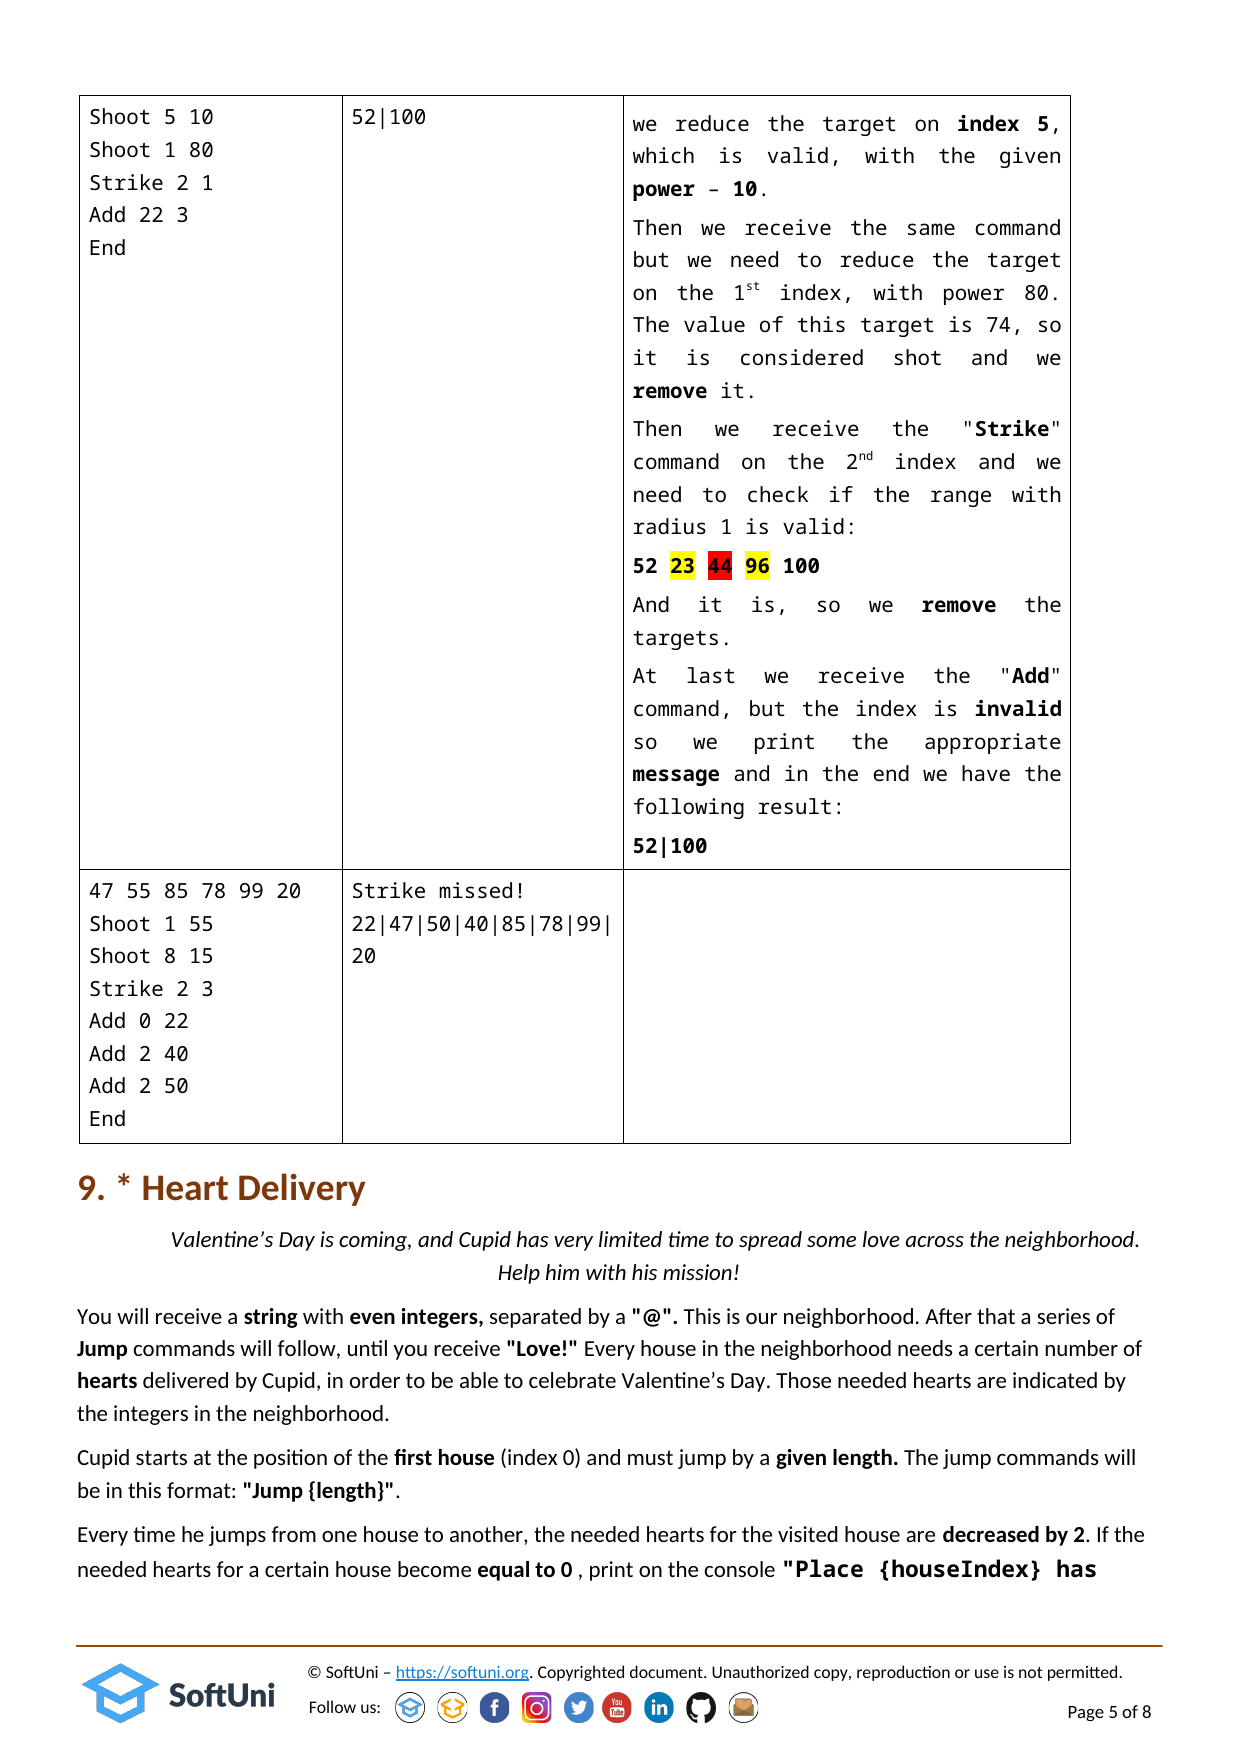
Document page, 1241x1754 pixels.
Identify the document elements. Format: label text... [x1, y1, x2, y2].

text You will receive a string with even integers, separated by a "@". This is our neighborhood. After that a series of Jump commands will follow, until you receive "Love!" Every house in the neighborhood needs a certain number of hearts delivered by Cupid, in order to be able to celebrate Valentine’s Day. Those needed hearts are indicated by the integers in the neighborhood. [77, 1302, 1163, 1427]
text Cupid starts at the position of the first house (index 0) and must jump by a given length. The jump commands will be in this format: "Jump {length}". [77, 1443, 1163, 1504]
picture [644, 1692, 653, 1701]
picture [395, 1692, 425, 1723]
picture [644, 1714, 653, 1723]
table_cell Strike missed! 22|47|50|40|85|78|99|20 [343, 870, 623, 1142]
picture [75, 1658, 281, 1729]
picture [479, 1692, 510, 1723]
picture [602, 1692, 632, 1723]
text Valentine’s Day is coming, and Cupid has very limited time to spread some love across the neighborhood. Help him with his mission! [77, 1225, 1163, 1286]
picture [522, 1692, 552, 1723]
picture [658, 1705, 667, 1714]
picture [564, 1692, 594, 1723]
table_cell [343, 96, 623, 869]
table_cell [80, 96, 342, 869]
subtitle * Heart Delivery [77, 1164, 1163, 1210]
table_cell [624, 96, 1070, 869]
picture [437, 1692, 468, 1723]
table_cell 47 55 85 78 99 20 Shoot 1 55 Shoot 8 15 Strike 2 3 Add 0 22 Add 2 40 Add 2 50 End [80, 870, 342, 1142]
picture [686, 1692, 716, 1723]
picture [728, 1692, 759, 1723]
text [77, 1520, 1163, 1584]
picture [665, 1714, 674, 1723]
picture [665, 1692, 674, 1701]
table_cell [624, 870, 1070, 1142]
